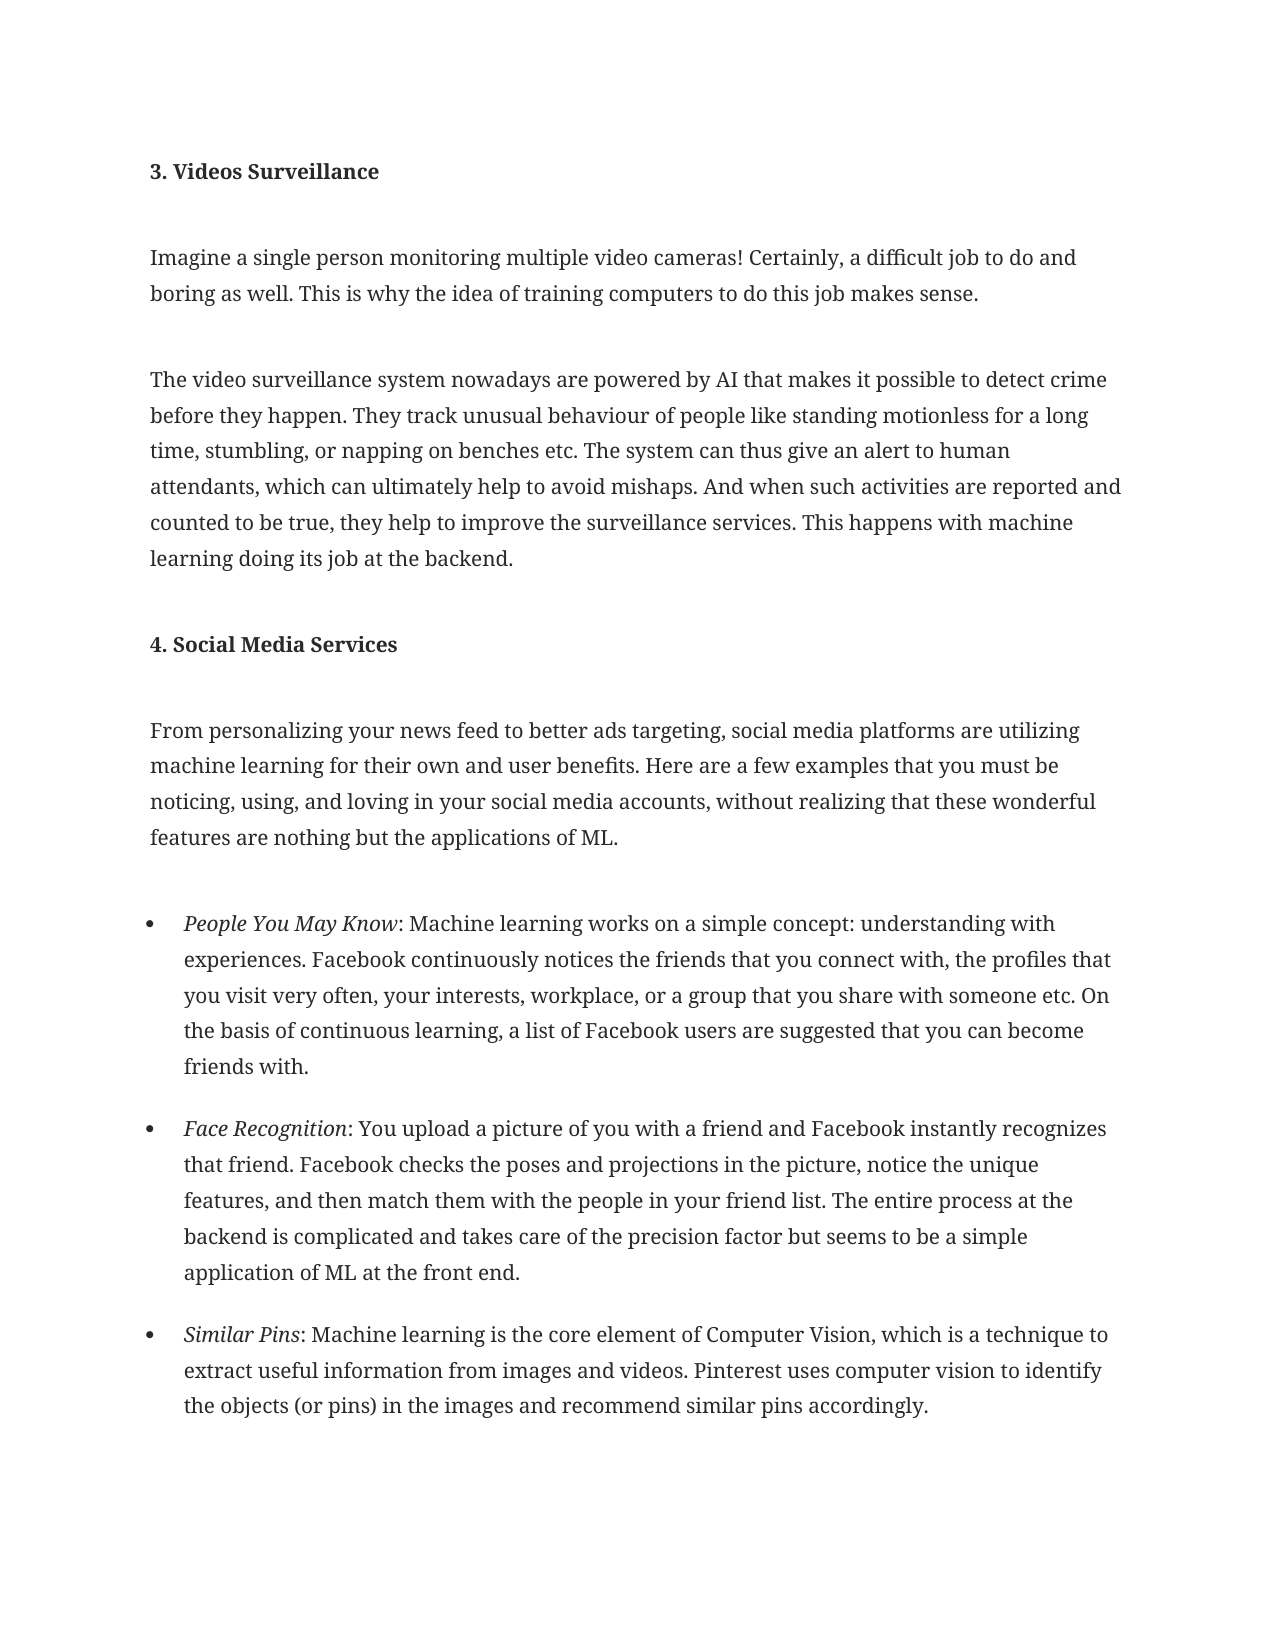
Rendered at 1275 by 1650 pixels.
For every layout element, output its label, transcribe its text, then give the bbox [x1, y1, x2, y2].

list Face Recognition: You upload a picture of you with a friend and Facebook instantly recognizes that friend. Facebook checks the poses and projections in the picture, notice the unique features, and then match them with the people in your friend list. The entire process at the backend is complicated and takes care of the precision factor but seems to be a simple application of ML at the front end. [146, 1107, 1125, 1286]
text 4. Social Media Services [150, 622, 1125, 658]
list People You May Know: Machine learning works on a simple concept: understanding with experiences. Facebook continuously notices the friends that you connect with, the profiles that you visit very often, your interests, workplace, or a group that you share with someone etc. On the basis of continuous learning, a list of Facebook users are suggested that you can become friends with. [146, 902, 1125, 1081]
text From personalizing your news feed to better ads targeting, social media platforms are utilizing machine learning for their own and user benefits. Here are a few examples that you must be noticing, using, and loving in your social media accounts, without realizing that these wonderful features are nothing but the applications of ML. [150, 708, 1125, 852]
text Imagine a single person monitoring multiple video cameras! Certainly, a difficult job to do and boring as well. This is why the idea of training computers to do this job makes sense. [150, 236, 1125, 307]
text The video surveillance system nowadays are powered by AI that makes it possible to detect crime before they happen. They track unusual behaviour of people like standing motionless for a long time, stumbling, or napping on benches etc. The system can thus give an alert to human attendants, which can ultimately help to avoid mishaps. And when such activities are reported and counted to be true, they help to improve the surveillance services. This happens with machine learning doing its job at the backend. [150, 357, 1125, 572]
list Similar Pins: Machine learning is the core element of Computer Vision, which is a technique to extract useful information from images and videos. Pinterest uses computer vision to identify the objects (or pins) in the images and recommend similar pins accordingly. [146, 1312, 1125, 1420]
text 3. Videos Surveillance [150, 150, 1125, 186]
